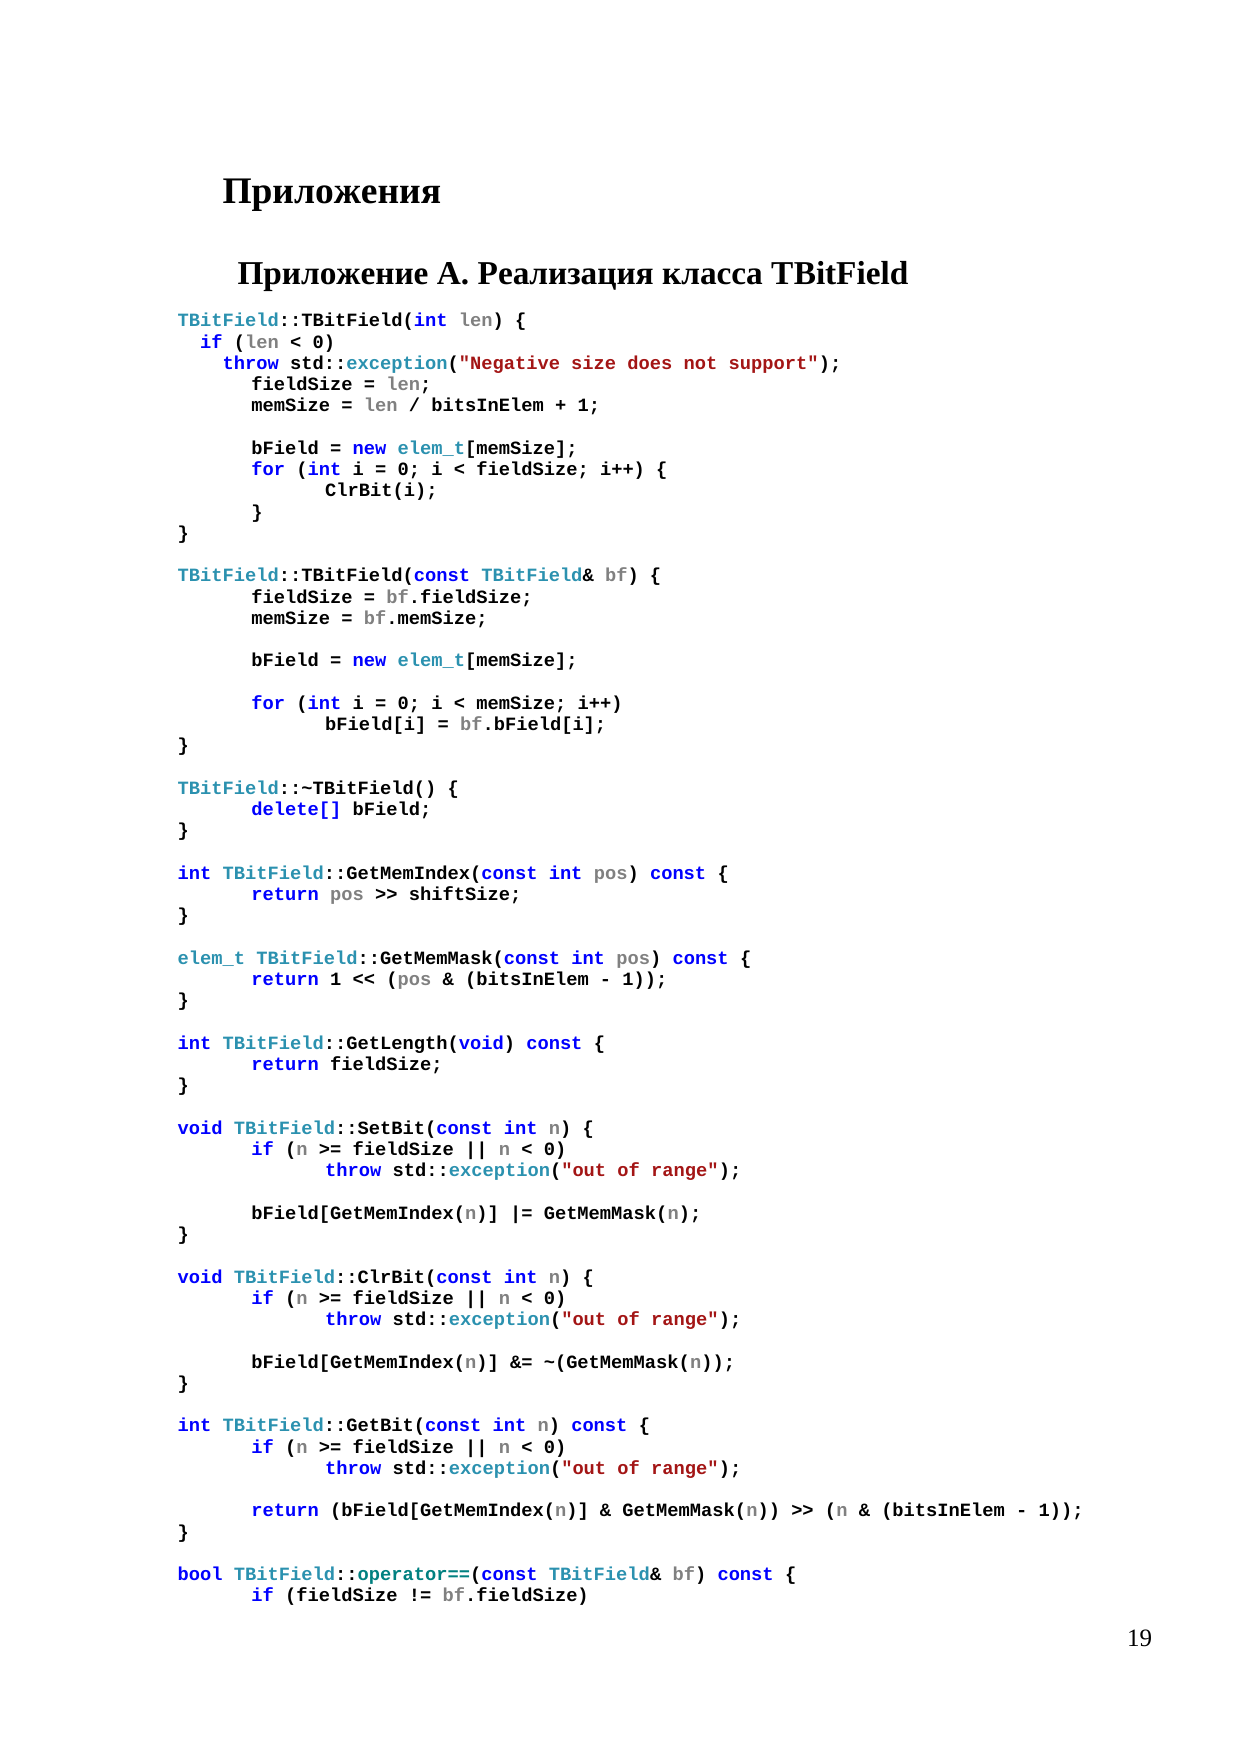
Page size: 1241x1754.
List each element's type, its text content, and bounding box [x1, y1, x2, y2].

text bField[i] = bf.bField[i]; [177, 715, 1152, 736]
text } [177, 991, 1152, 1012]
text memSize = len / bitsInElem + 1; [177, 396, 1152, 417]
text delete[] bField; [177, 800, 1152, 821]
text bField[GetMemIndex(n)] &= ~(GetMemMask(n)); [177, 1352, 1152, 1374]
text } [177, 906, 1152, 927]
text if (len < 0) [177, 332, 1152, 354]
subtitle Приложения [222, 168, 1152, 211]
text for (int i = 0; i < memSize; i++) [177, 694, 1152, 715]
text bField[GetMemIndex(n)] |= GetMemMask(n); [177, 1204, 1152, 1225]
text if (n >= fieldSize || n < 0) [177, 1140, 1152, 1161]
subtitle Приложение А. Реализация класса TBitField [237, 254, 1152, 292]
text for (int i = 0; i < fieldSize; i++) { [177, 460, 1152, 481]
text TBitField::~TBitField() { [177, 779, 1152, 800]
text int TBitField::GetBit(const int n) const { [177, 1416, 1152, 1437]
text if (n >= fieldSize || n < 0) [177, 1289, 1152, 1310]
text } [177, 1522, 1152, 1544]
text throw std::exception("out of range"); [177, 1310, 1152, 1331]
text } [177, 502, 1152, 524]
text } [177, 736, 1152, 757]
text void TBitField::ClrBit(const int n) { [177, 1267, 1152, 1289]
text elem_t TBitField::GetMemMask(const int pos) const { [177, 949, 1152, 970]
text } [177, 1225, 1152, 1246]
text return (bField[GetMemIndex(n)] & GetMemMask(n)) >> (n & (bitsInElem - 1)); [177, 1501, 1152, 1522]
text fieldSize = len; [177, 375, 1152, 396]
text TBitField::TBitField(const TBitField& bf) { [177, 566, 1152, 587]
text } [177, 1374, 1152, 1395]
text if (fieldSize != bf.fieldSize) [177, 1586, 1152, 1607]
text return fieldSize; [177, 1055, 1152, 1076]
text } [177, 821, 1152, 842]
text ClrBit(i); [177, 481, 1152, 502]
text throw std::exception("out of range"); [177, 1161, 1152, 1182]
text throw std::exception("Negative size does not support"); [177, 354, 1152, 375]
text } [177, 1076, 1152, 1097]
text memSize = bf.memSize; [177, 609, 1152, 630]
text bool TBitField::operator==(const TBitField& bf) const { [177, 1565, 1152, 1586]
text throw std::exception("out of range"); [177, 1459, 1152, 1480]
text bField = new elem_t[memSize]; [177, 439, 1152, 460]
text return 1 << (pos & (bitsInElem - 1)); [177, 970, 1152, 991]
text } [177, 524, 1152, 545]
text TBitField::TBitField(int len) { [177, 311, 1152, 332]
text int TBitField::GetLength(void) const { [177, 1034, 1152, 1055]
text void TBitField::SetBit(const int n) { [177, 1119, 1152, 1140]
text bField = new elem_t[memSize]; [177, 651, 1152, 672]
text int TBitField::GetMemIndex(const int pos) const { [177, 864, 1152, 885]
text if (n >= fieldSize || n < 0) [177, 1437, 1152, 1459]
text fieldSize = bf.fieldSize; [177, 587, 1152, 609]
text return pos >> shiftSize; [177, 885, 1152, 906]
